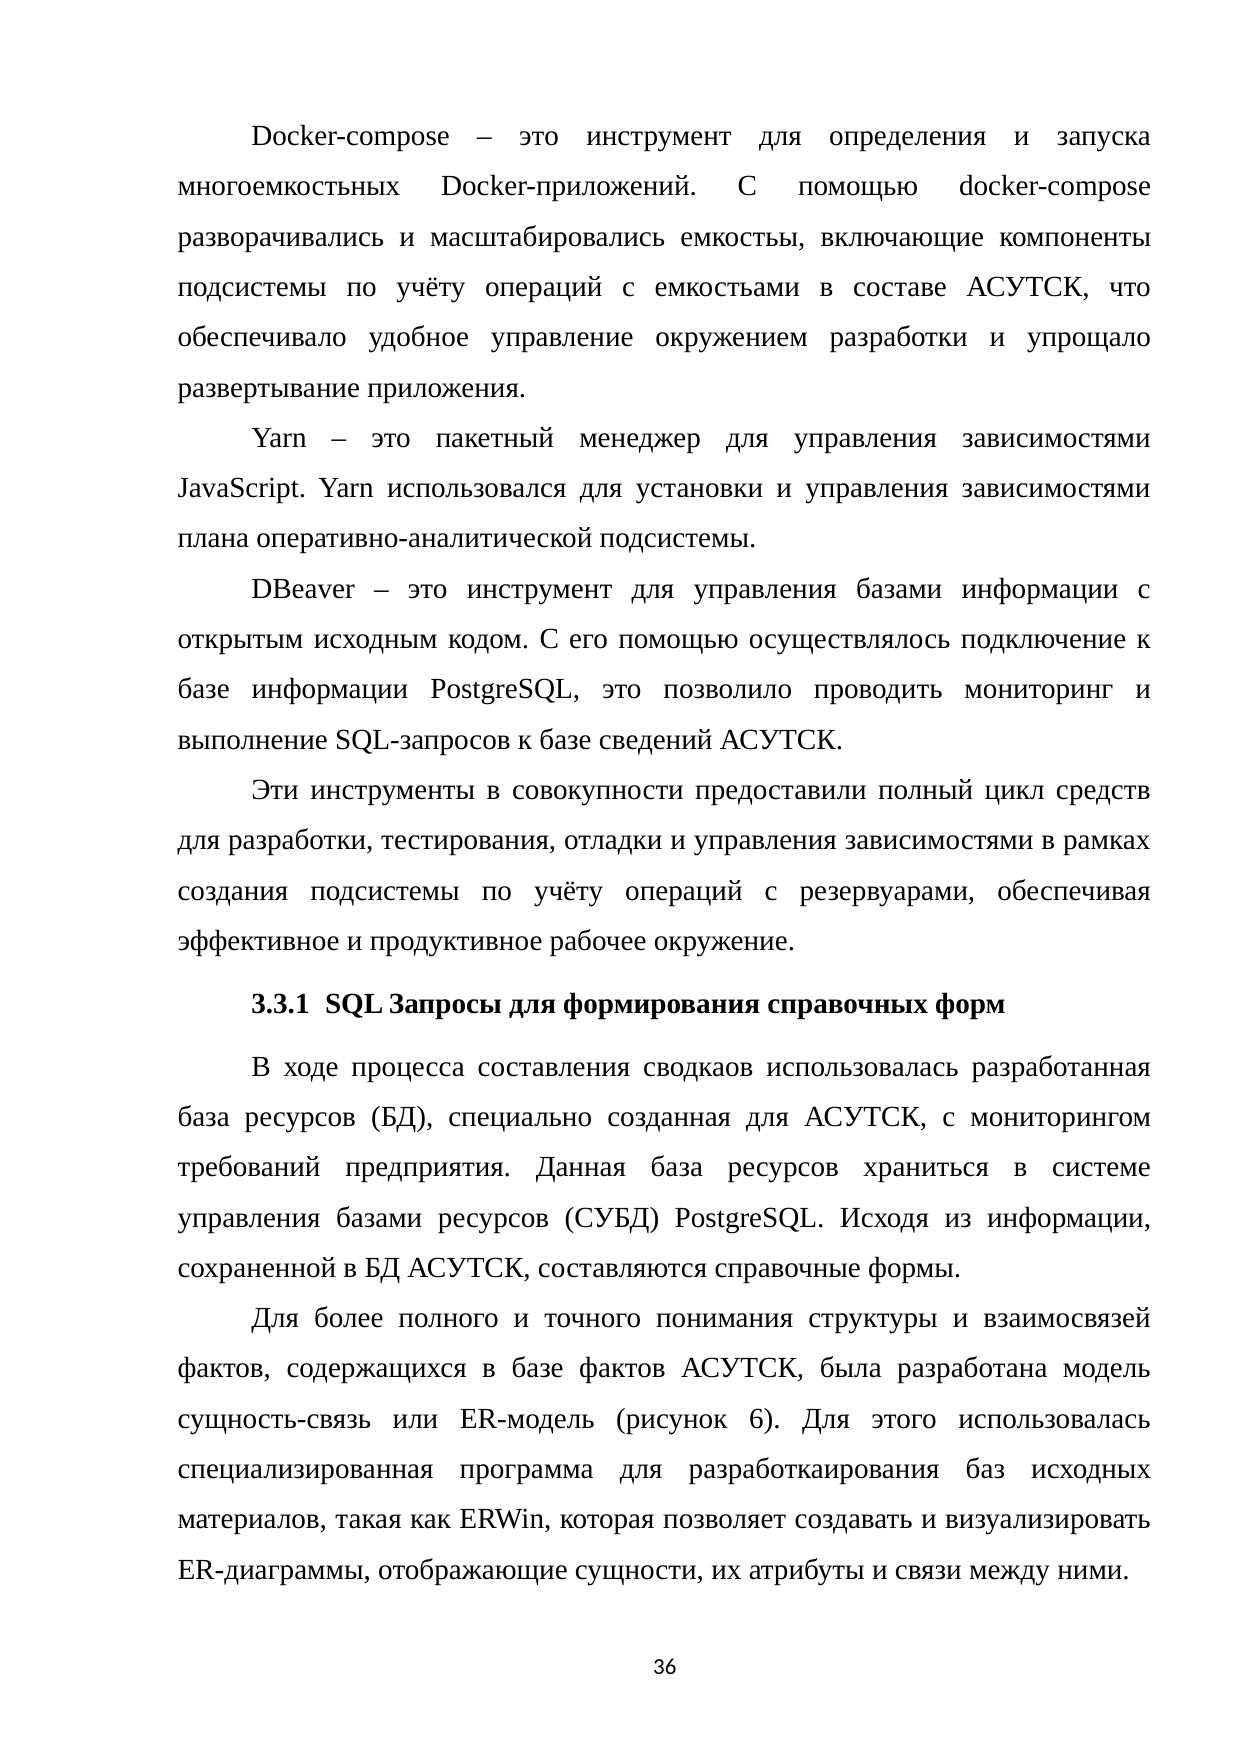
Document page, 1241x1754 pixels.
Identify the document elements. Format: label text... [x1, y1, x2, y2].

text Yarn – это пакетный менеджер для управления зависимостями JavaScript. Yarn использовался для установки и управления зависимостями плана оперативно-аналитической подсистемы. [177, 420, 1152, 554]
text Docker-compose – это инструмент для определения и запуска многоемкостьных Docker-приложений. С помощью docker-compose разворачивались и масштабировались емкостьы, включающие компоненты подсистемы по учёту операций с емкостьами в составе АСУТСК, что обеспечивало удобное управление окружением разработки и упрощало развертывание приложения. [177, 118, 1152, 403]
text Эти инструменты в совокупности предоставили полный цикл средств для разработки, тестирования, отладки и управления зависимостями в рамках создания подсистемы по учёту операций с резервуарами, обеспечивая эффективное и продуктивное рабочее окружение. [177, 772, 1152, 957]
text DBeaver – это инструмент для управления базами информации с открытым исходным кодом. С его помощью осуществлялось подключение к базе информации PostgreSQL, это позволило проводить мониторинг и выполнение SQL-запросов к базе сведений АСУТСК. [177, 571, 1152, 755]
text В ходе процесса составления сводкаов использовалась разработанная база ресурсов (БД), специально созданная для АСУТСК, с мониторингом требований предприятия. Данная база ресурсов храниться в системе управления базами ресурсов (СУБД) PostgreSQL. Исходя из информации, сохраненной в БД АСУТСК, составляются справочные формы. [177, 1049, 1152, 1283]
text Для более полного и точного понимания структуры и взаимосвязей фактов, содержащихся в базе фактов АСУТСК, была разработана модель сущность-связь или ER-модель (рисунок 6). Для этого использовалась специализированная программа для разработкаирования баз исходных материалов, такая как ERWin, которая позволяет создавать и визуализировать ER-диаграммы, отображающие сущности, их атрибуты и связи между ними. [177, 1300, 1152, 1585]
subtitle SQL Запросы для формирования справочных форм [177, 986, 1152, 1019]
